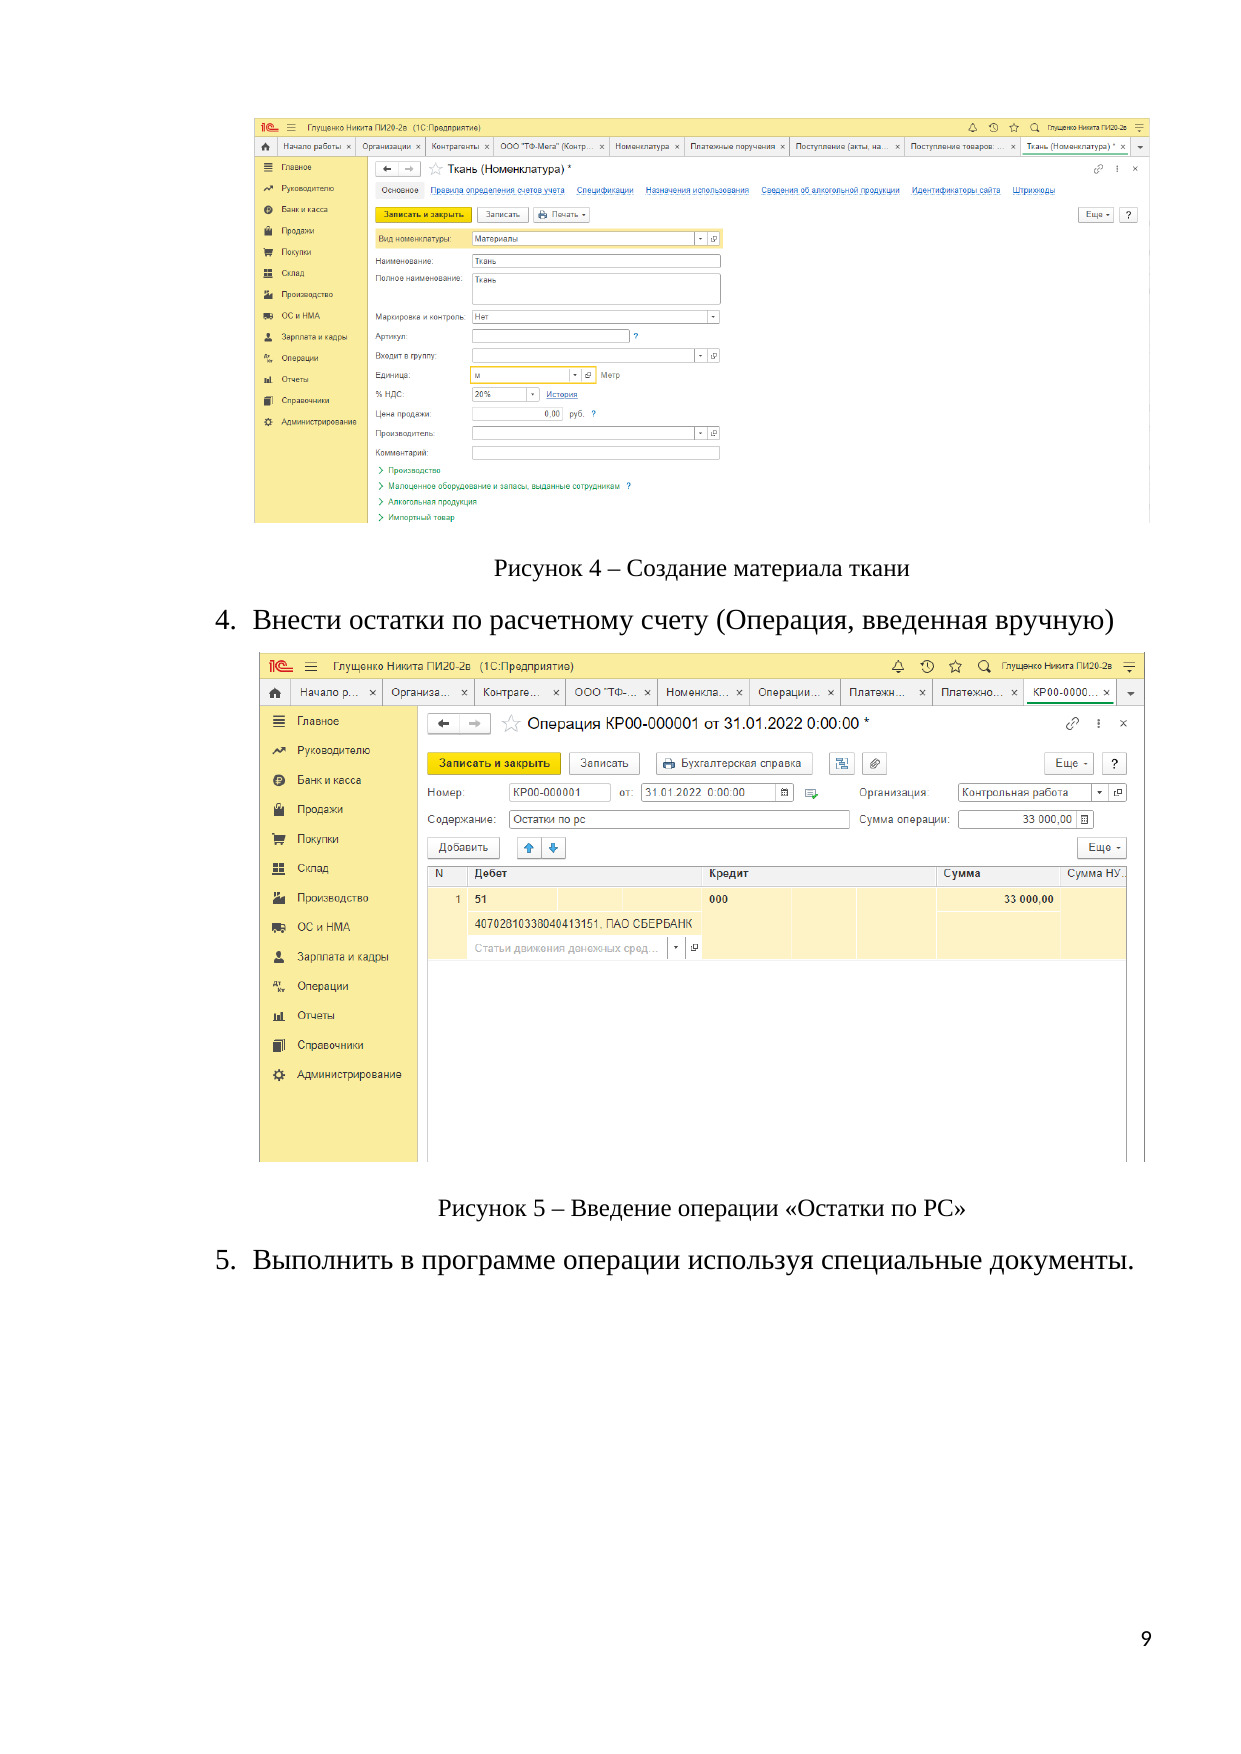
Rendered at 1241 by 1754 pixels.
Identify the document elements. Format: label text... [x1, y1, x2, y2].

text Рисунок 4 – Создание материала ткани [252, 553, 1152, 582]
text Рисунок 5 – Введение операции «Остатки по РС» [252, 1193, 1152, 1221]
picture [254, 118, 1150, 523]
picture [259, 652, 1145, 1162]
list Внести остатки по расчетному счету (Операция, введенная вручную) [215, 602, 1152, 636]
list Выполнить в программе операции используя специальные документы. [215, 1242, 1152, 1276]
